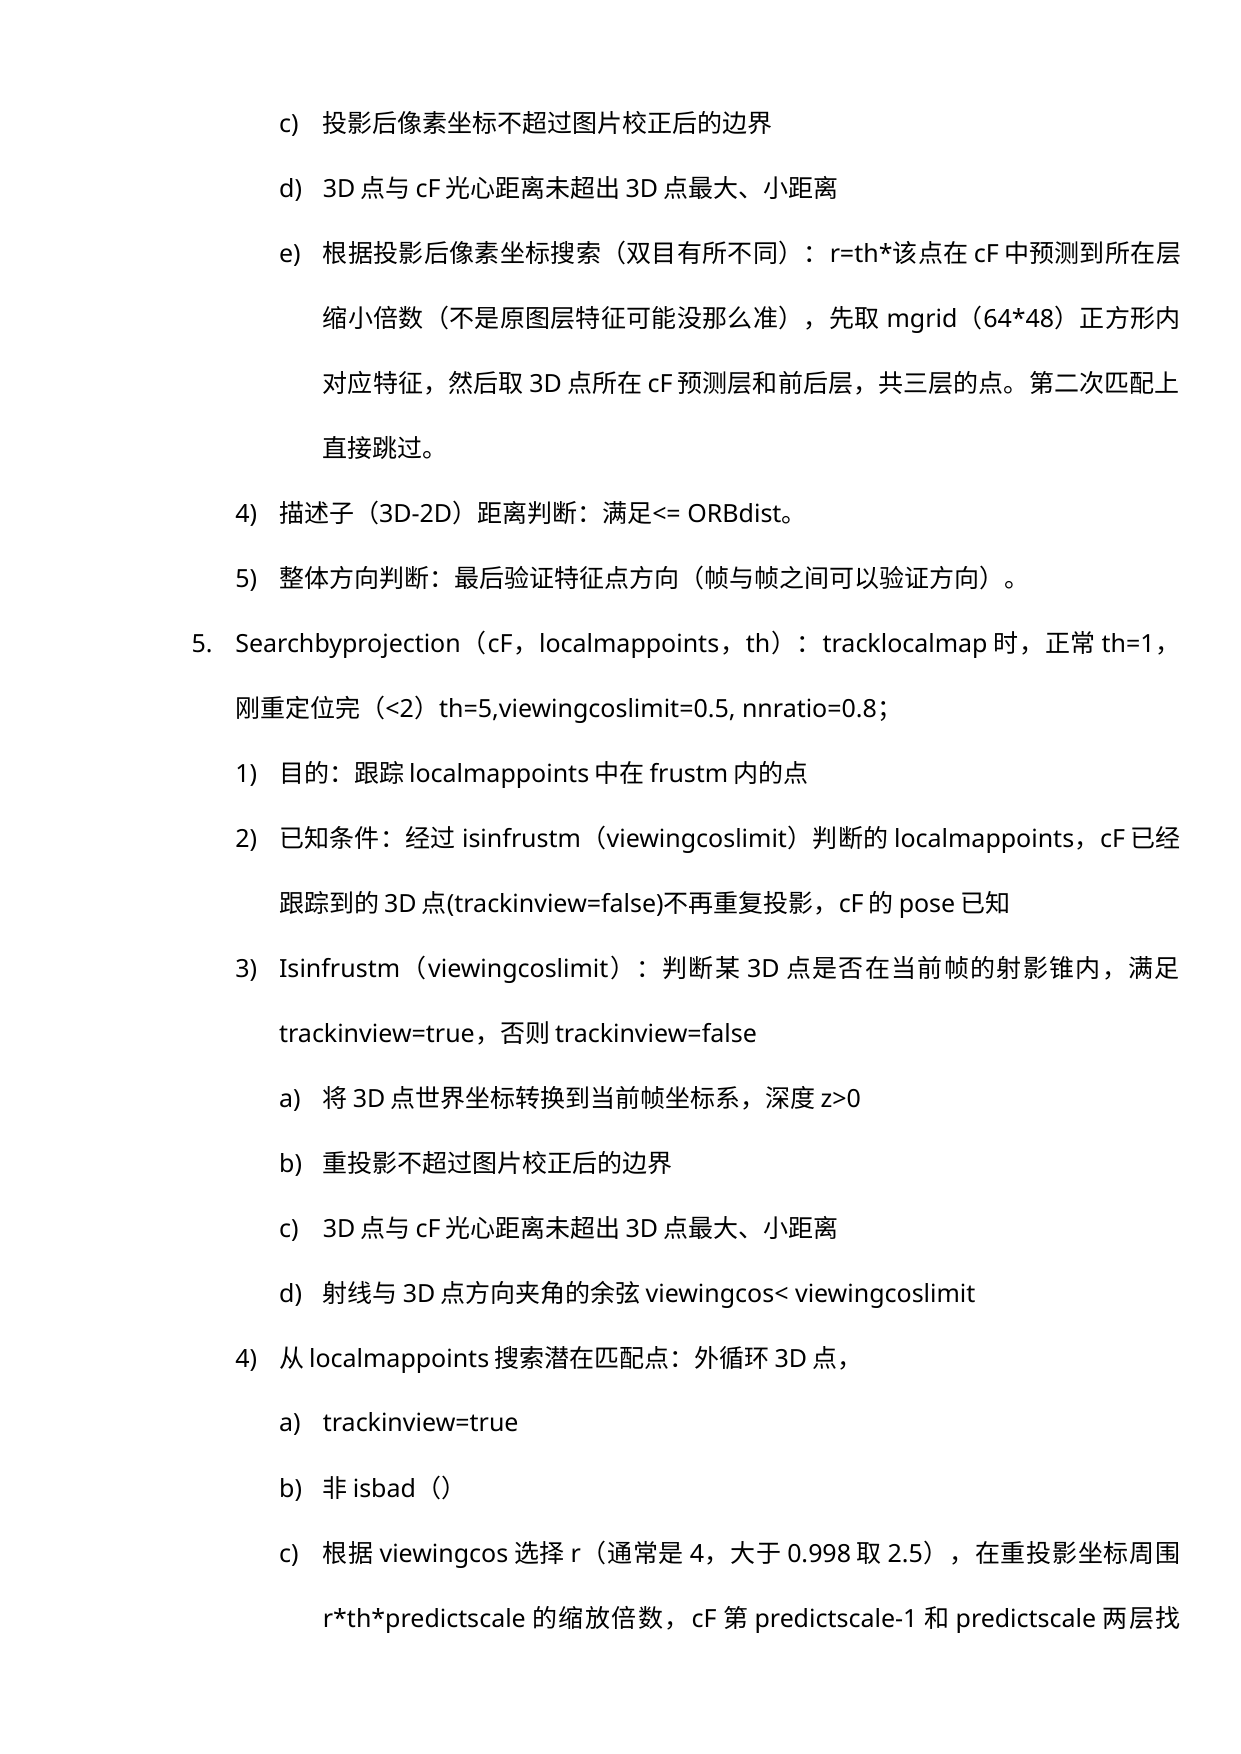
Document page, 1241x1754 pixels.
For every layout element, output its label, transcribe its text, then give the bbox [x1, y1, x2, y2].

list 重投影不超过图片校正后的边界 [279, 1129, 1181, 1194]
list 整体方向判断：最后验证特征点方向（帧与帧之间可以验证方向）。 [235, 544, 1181, 609]
list 已知条件：经过isinfrustm（viewingcoslimit）判断的localmappoints，cF已经跟踪到的3D点(trackinview=false)不再重复投影，cF的pose已知 [235, 804, 1181, 934]
list Searchbyprojection（cF，localmappoints，th）：tracklocalmap时，正常th=1，刚重定位完（<2）th=5,viewingcoslimit=0.5, nnratio=0.8； [191, 609, 1181, 739]
list 3D点与cF光心距离未超出3D点最大、小距离 [279, 1194, 1181, 1259]
list 根据投影后像素坐标搜索（双目有所不同）：r=th*该点在cF中预测到所在层缩小倍数（不是原图层特征可能没那么准），先取mgrid（64*48）正方形内对应特征，然后取3D点所在cF预测层和前后层，共三层的点。第二次匹配上直接跳过。 [279, 219, 1181, 479]
list 射线与3D点方向夹角的余弦viewingcos< viewingcoslimit [279, 1259, 1181, 1324]
list Isinfrustm（viewingcoslimit）：判断某3D点是否在当前帧的射影锥内，满足trackinview=true，否则trackinview=false [235, 934, 1181, 1064]
list trackinview=true [279, 1389, 1181, 1454]
list 将3D点世界坐标转换到当前帧坐标系，深度z>0 [279, 1064, 1181, 1129]
list 描述子（3D-2D）距离判断：满足<= ORBdist。 [235, 479, 1181, 544]
list 3D点与cF光心距离未超出3D点最大、小距离 [279, 154, 1181, 219]
list 从localmappoints搜索潜在匹配点：外循环3D点， [235, 1324, 1181, 1389]
list 非isbad（） [279, 1454, 1181, 1519]
list 目的：跟踪localmappoints中在frustm内的点 [235, 739, 1181, 804]
list 根据viewingcos选择r（通常是4，大于0.998取2.5），在重投影坐标周围r*th*predictscale的缩放倍数，cF第predictscale-1和predictscale两层找潜在匹配点。第二次且观察到帧大于0的cF特征点直接跳过。 [279, 1519, 1181, 1649]
list 投影后像素坐标不超过图片校正后的边界 [279, 89, 1181, 154]
